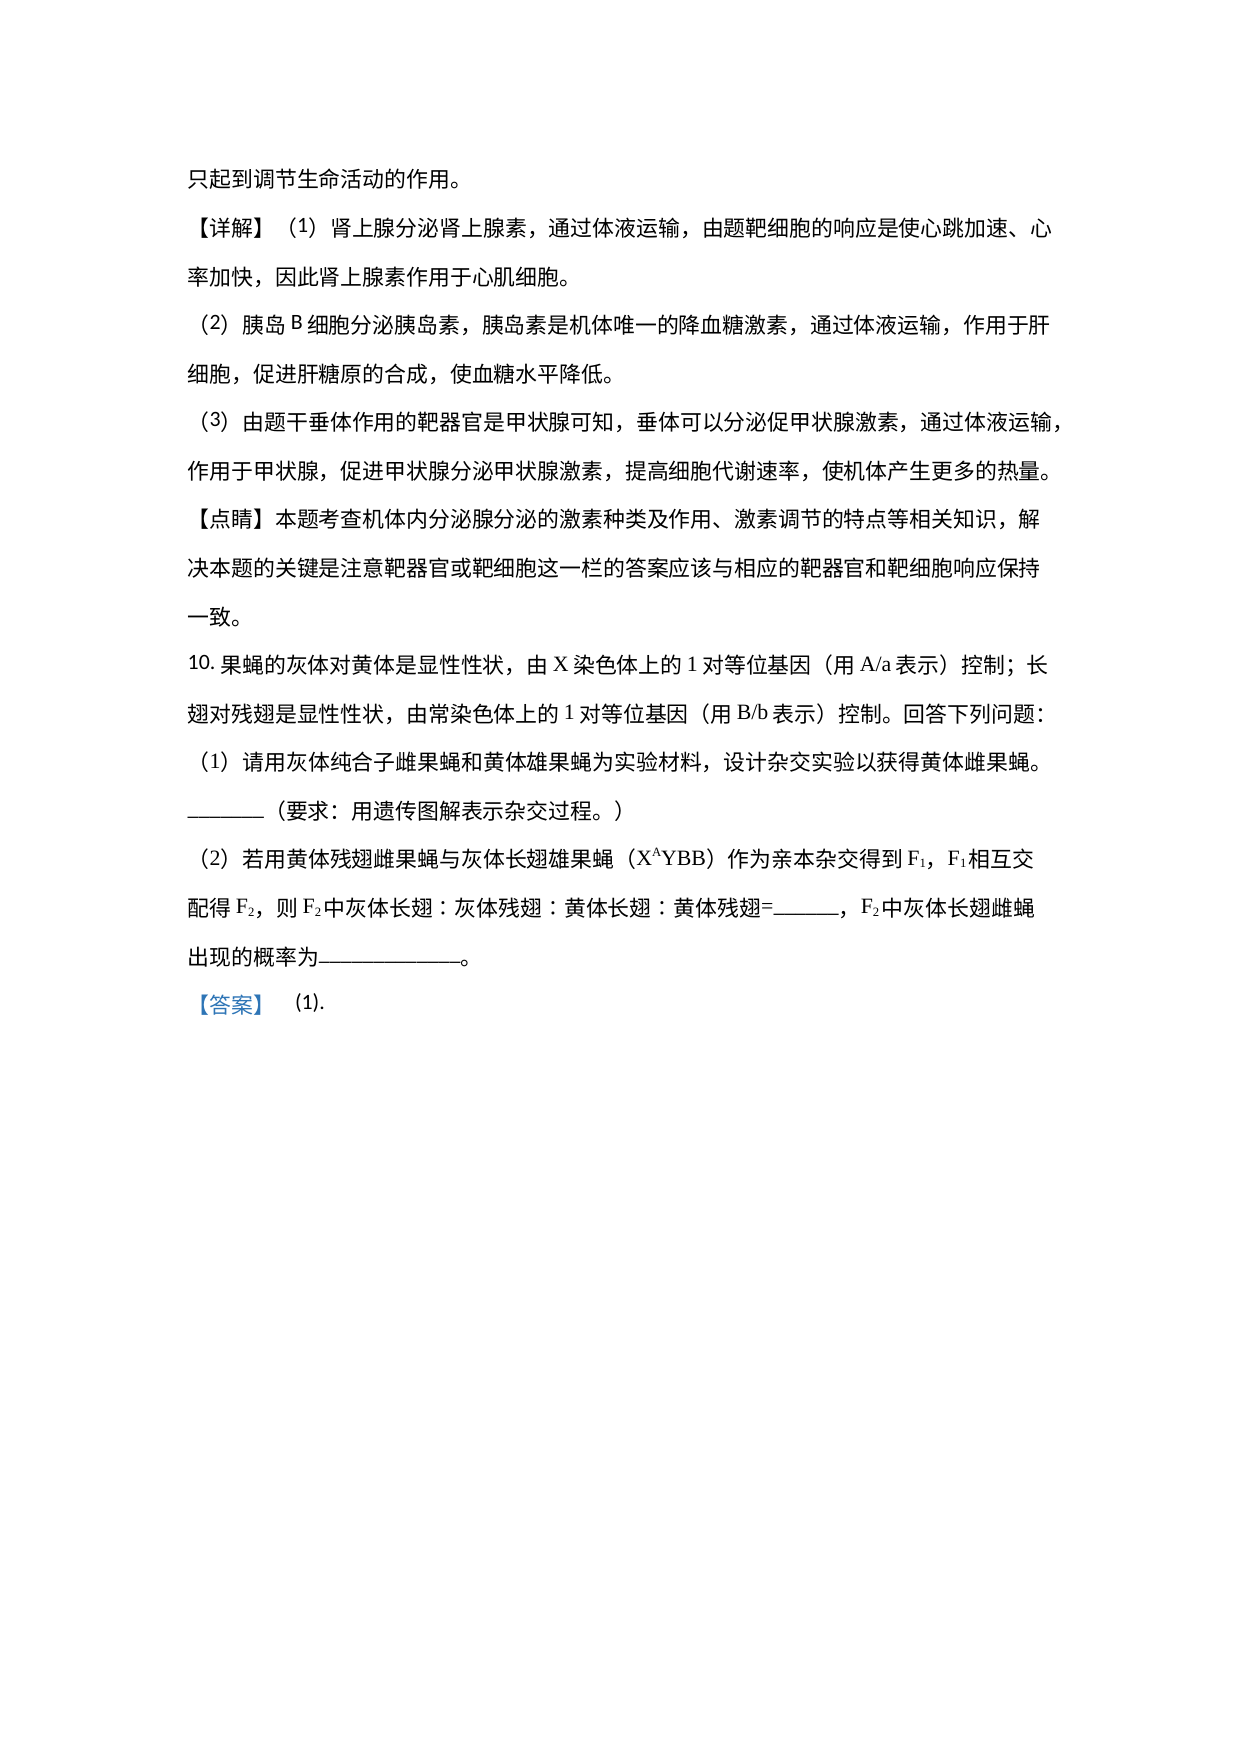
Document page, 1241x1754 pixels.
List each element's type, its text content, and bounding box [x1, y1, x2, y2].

text （3）由题干垂体作用的靶器官是甲状腺可知，垂体可以分泌促甲状腺激素，通过体液运输，作用于甲状腺，促进甲状腺分泌甲状腺激素，提高细胞代谢速率，使机体产生更多的热量。 [187, 404, 1053, 486]
text 【点睛】本题考查机体内分泌腺分泌的激素种类及作用、激素调节的特点等相关知识，解决本题的关键是注意靶器官或靶细胞这一栏的答案应该与相应的靶器官和靶细胞响应保持一致。 [187, 502, 1053, 632]
text （2）若用黄体残翅雌果蝇与灰体长翅雄果蝇（XAYBB）作为亲本杂交得到F1，F1相互交配得F2，则F2中灰体长翅∶灰体残翅∶黄体长翅∶黄体残翅=______，F2中灰体长翅雌蝇出现的概率为_____________。 [187, 842, 1053, 972]
text 【答案】 (1). (2). 3：1：3：1 (3). 3/16 [187, 987, 1053, 1020]
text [187, 162, 1053, 194]
text 10. 果蝇的灰体对黄体是显性性状，由X染色体上的1对等位基因（用A/a表示）控制；长翅对残翅是显性性状，由常染色体上的1对等位基因（用B/b表示）控制。回答下列问题： [187, 647, 1053, 729]
text 【详解】（1）肾上腺分泌肾上腺素，通过体液运输，由题靶细胞的响应是使心跳加速、心率加快，因此肾上腺素作用于心肌细胞。 [187, 210, 1053, 292]
text （2）胰岛B细胞分泌胰岛素，胰岛素是机体唯一的降血糖激素，通过体液运输，作用于肝细胞，促进肝糖原的合成，使血糖水平降低。 [187, 307, 1053, 389]
text （1）请用灰体纯合子雌果蝇和黄体雄果蝇为实验材料，设计杂交实验以获得黄体雌果蝇。_______（要求：用遗传图解表示杂交过程。） [187, 744, 1053, 826]
